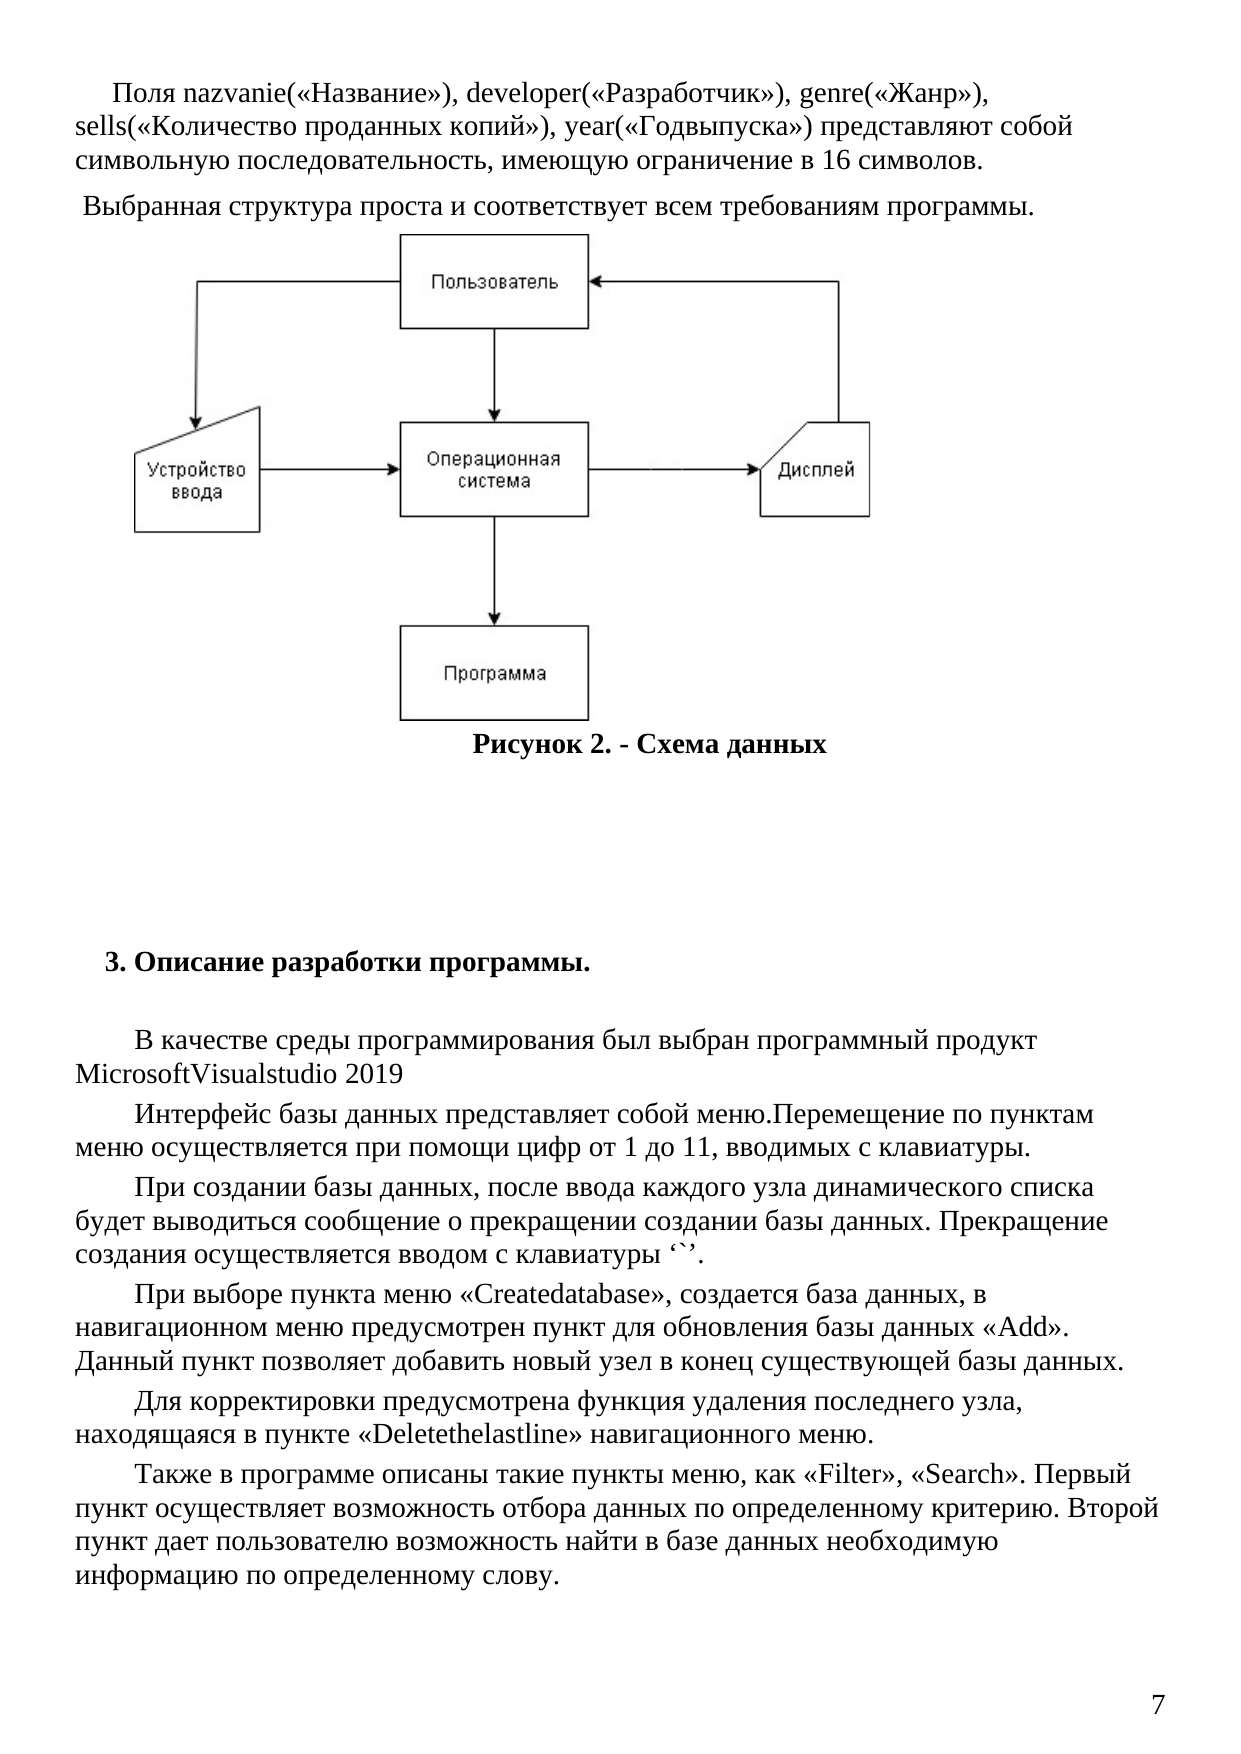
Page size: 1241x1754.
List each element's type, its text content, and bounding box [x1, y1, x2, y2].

text При выборе пункта меню «Createdatabase», создается база данных, в навигационном меню предусмотрен пункт для обновления базы данных «Add». Данный пункт позволяет добавить новый узел в конец существующей базы данных. [75, 1276, 1165, 1377]
text Поля nazvanie(«Название»), developer(«Разработчик»), genre(«Жанр»), sells(«Количество проданных копий»), year(«Годвыпуска») представляют собой символьную последовательность, имеющую ограничение в 16 символов. [75, 75, 1165, 176]
text В качестве среды программирования был выбран программный продукт MicrosoftVisualstudio 2019 [75, 1022, 1165, 1089]
text При создании базы данных, после ввода каждого узла динамического списка будет выводиться сообщение о прекращении создании базы данных. Прекращение создания осуществляется вводом с клавиатуры ‘`’. [75, 1169, 1165, 1270]
text Для корректировки предусмотрена функция удаления последнего узла, находящаяся в пункте «Deletethelastline» навигационного меню. [75, 1383, 1165, 1450]
text Также в программе описаны такие пункты меню, как «Filter», «Search». Первый пункт осуществляет возможность отбора данных по определенному критерию. Второй пункт дает пользователю возможность найти в базе данных необходимую информацию по определенному слову. [75, 1456, 1165, 1590]
text Выбранная структура проста и соответствует всем требованиям программы. [75, 188, 1165, 222]
subtitle 3. Описание разработки программы. [75, 944, 1165, 978]
text Интерфейс базы данных представляет собой меню.Перемещение по пунктам меню осуществляется при помощи цифр от 1 до 11, вводимых с клавиатуры. [75, 1096, 1165, 1163]
text Рисунок 2. - Схема данных [75, 727, 1165, 760]
picture [134, 234, 871, 721]
